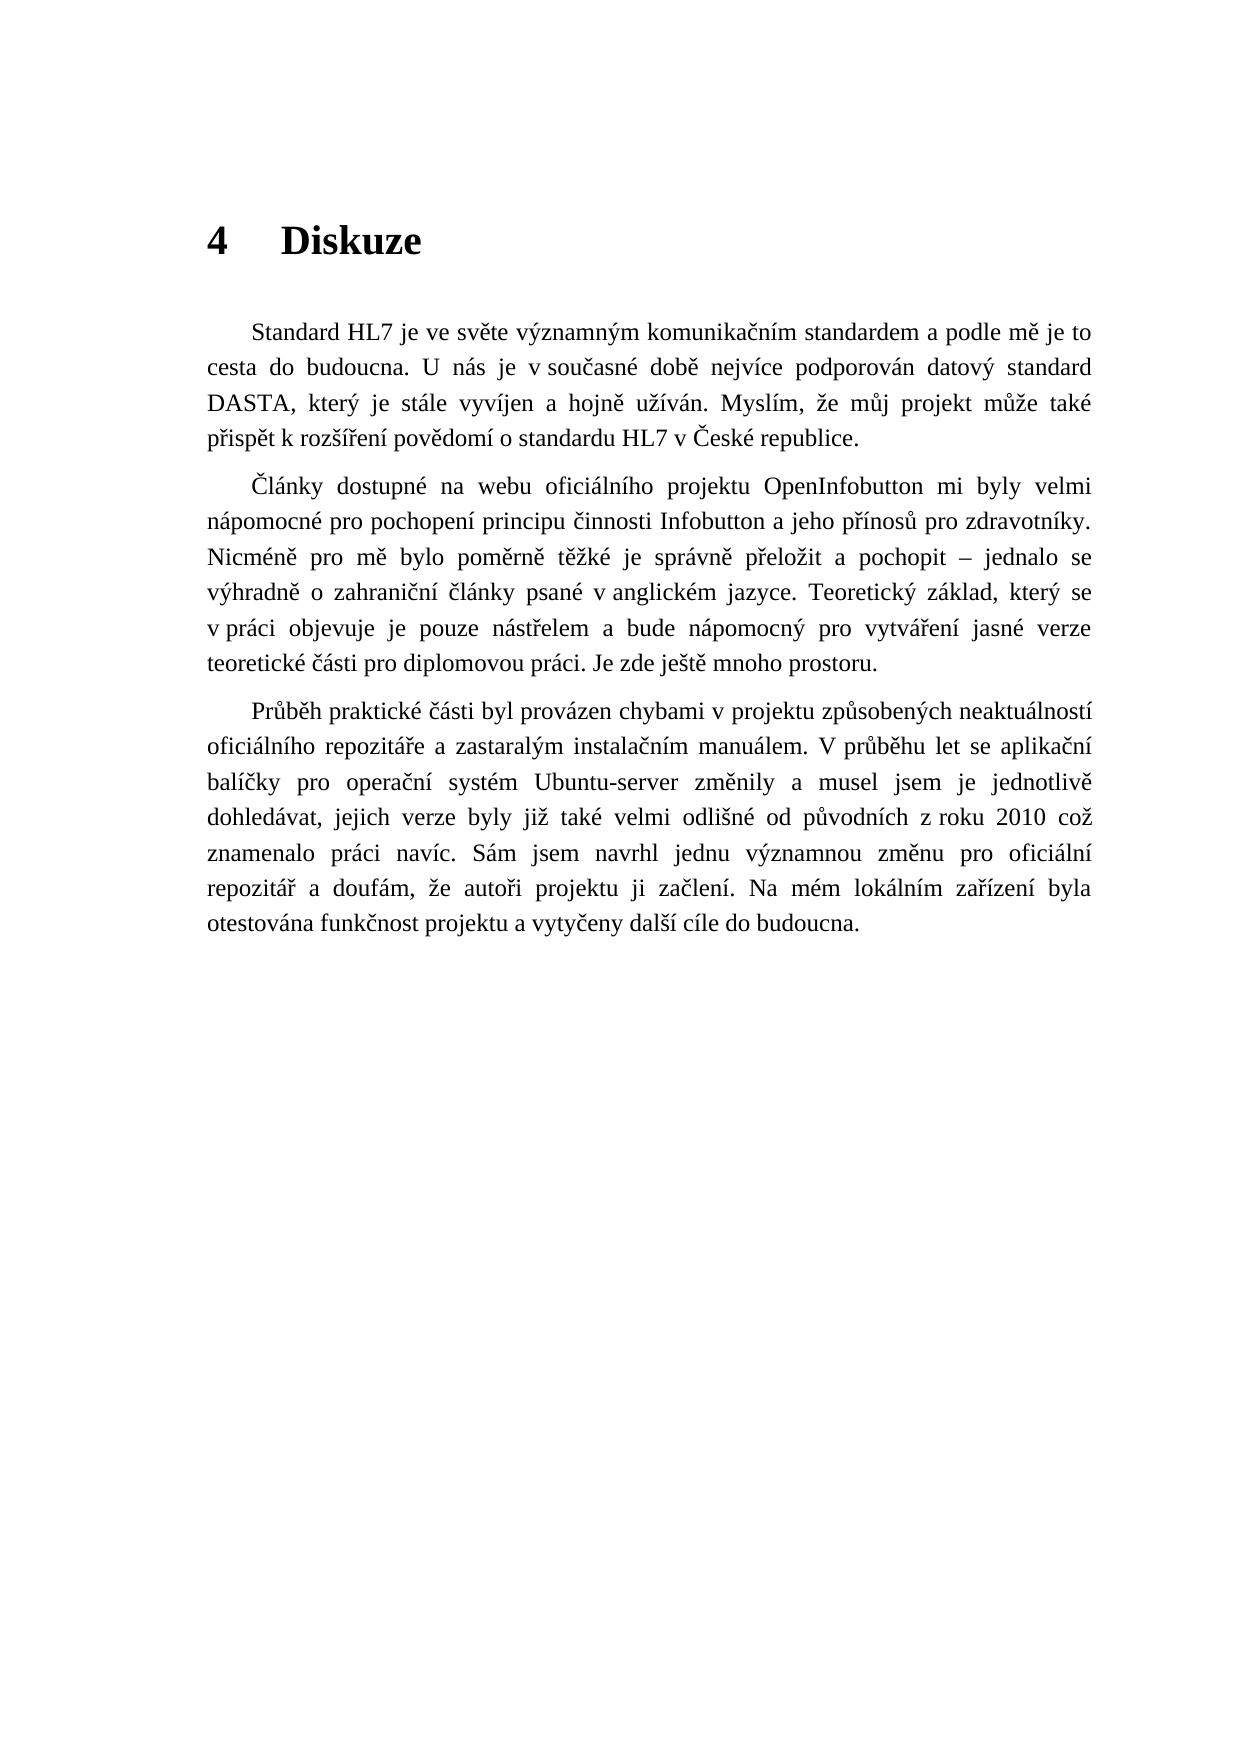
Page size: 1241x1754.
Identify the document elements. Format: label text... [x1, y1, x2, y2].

text Standard HL7 je ve světe významným komunikačním standardem a podle mě je to cesta do budoucna. U nás je v současné době nejvíce podporován datový standard DASTA, který je stále vyvíjen a hojně užíván. Myslím, že můj projekt může také přispět k rozšíření povědomí o standardu HL7 v České republice. [207, 312, 1092, 453]
text Články dostupné na webu oficiálního projektu OpenInfobutton mi byly velmi nápomocné pro pochopení principu činnosti Infobutton a jeho přínosů pro zdravotníky. Nicméně pro mě bylo poměrně těžké je správně přeložit a pochopit – jednalo se výhradně o zahraniční články psané v anglickém jazyce. Teoretický základ, který se v práci objevuje je pouze nástřelem a bude nápomocný pro vytváření jasné verze teoretické části pro diplomovou práci. Je zde ještě mnoho prostoru. [207, 466, 1092, 678]
subtitle Diskuze [207, 226, 1092, 262]
text Průběh praktické části byl provázen chybami v projektu způsobených neaktuálností oficiálního repozitáře a zastaralým instalačním manuálem. V průběhu let se aplikační balíčky pro operační systém Ubuntu-server změnily a musel jsem je jednotlivě dohledávat, jejich verze byly již také velmi odlišné od původních z roku 2010 což znamenalo práci navíc. Sám jsem navrhl jednu významnou změnu pro oficiální repozitář a doufám, že autoři projektu ji začlení. Na mém lokálním zařízení byla otestována funkčnost projektu a vytyčeny další cíle do budoucna. [207, 691, 1092, 939]
